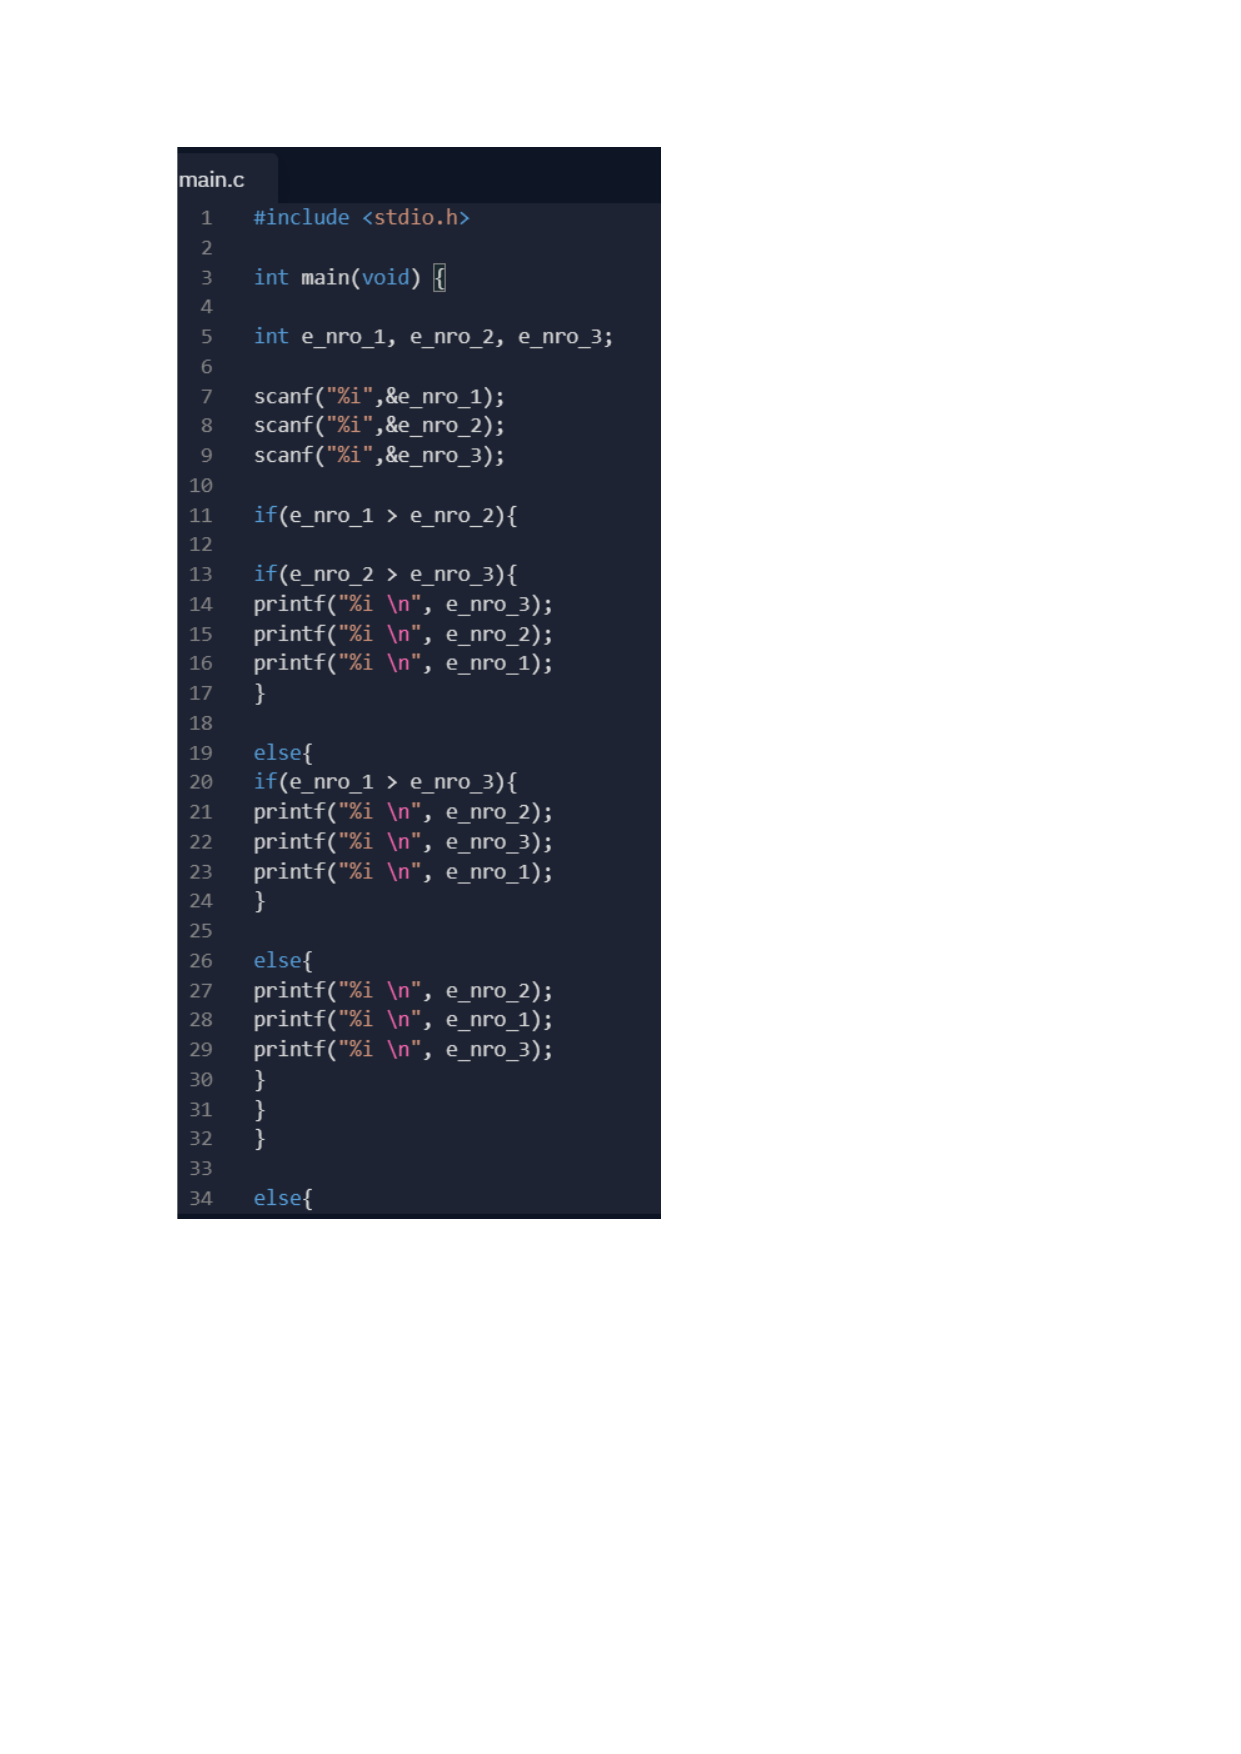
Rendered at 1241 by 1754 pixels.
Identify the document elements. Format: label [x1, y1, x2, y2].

picture [177, 147, 661, 1219]
